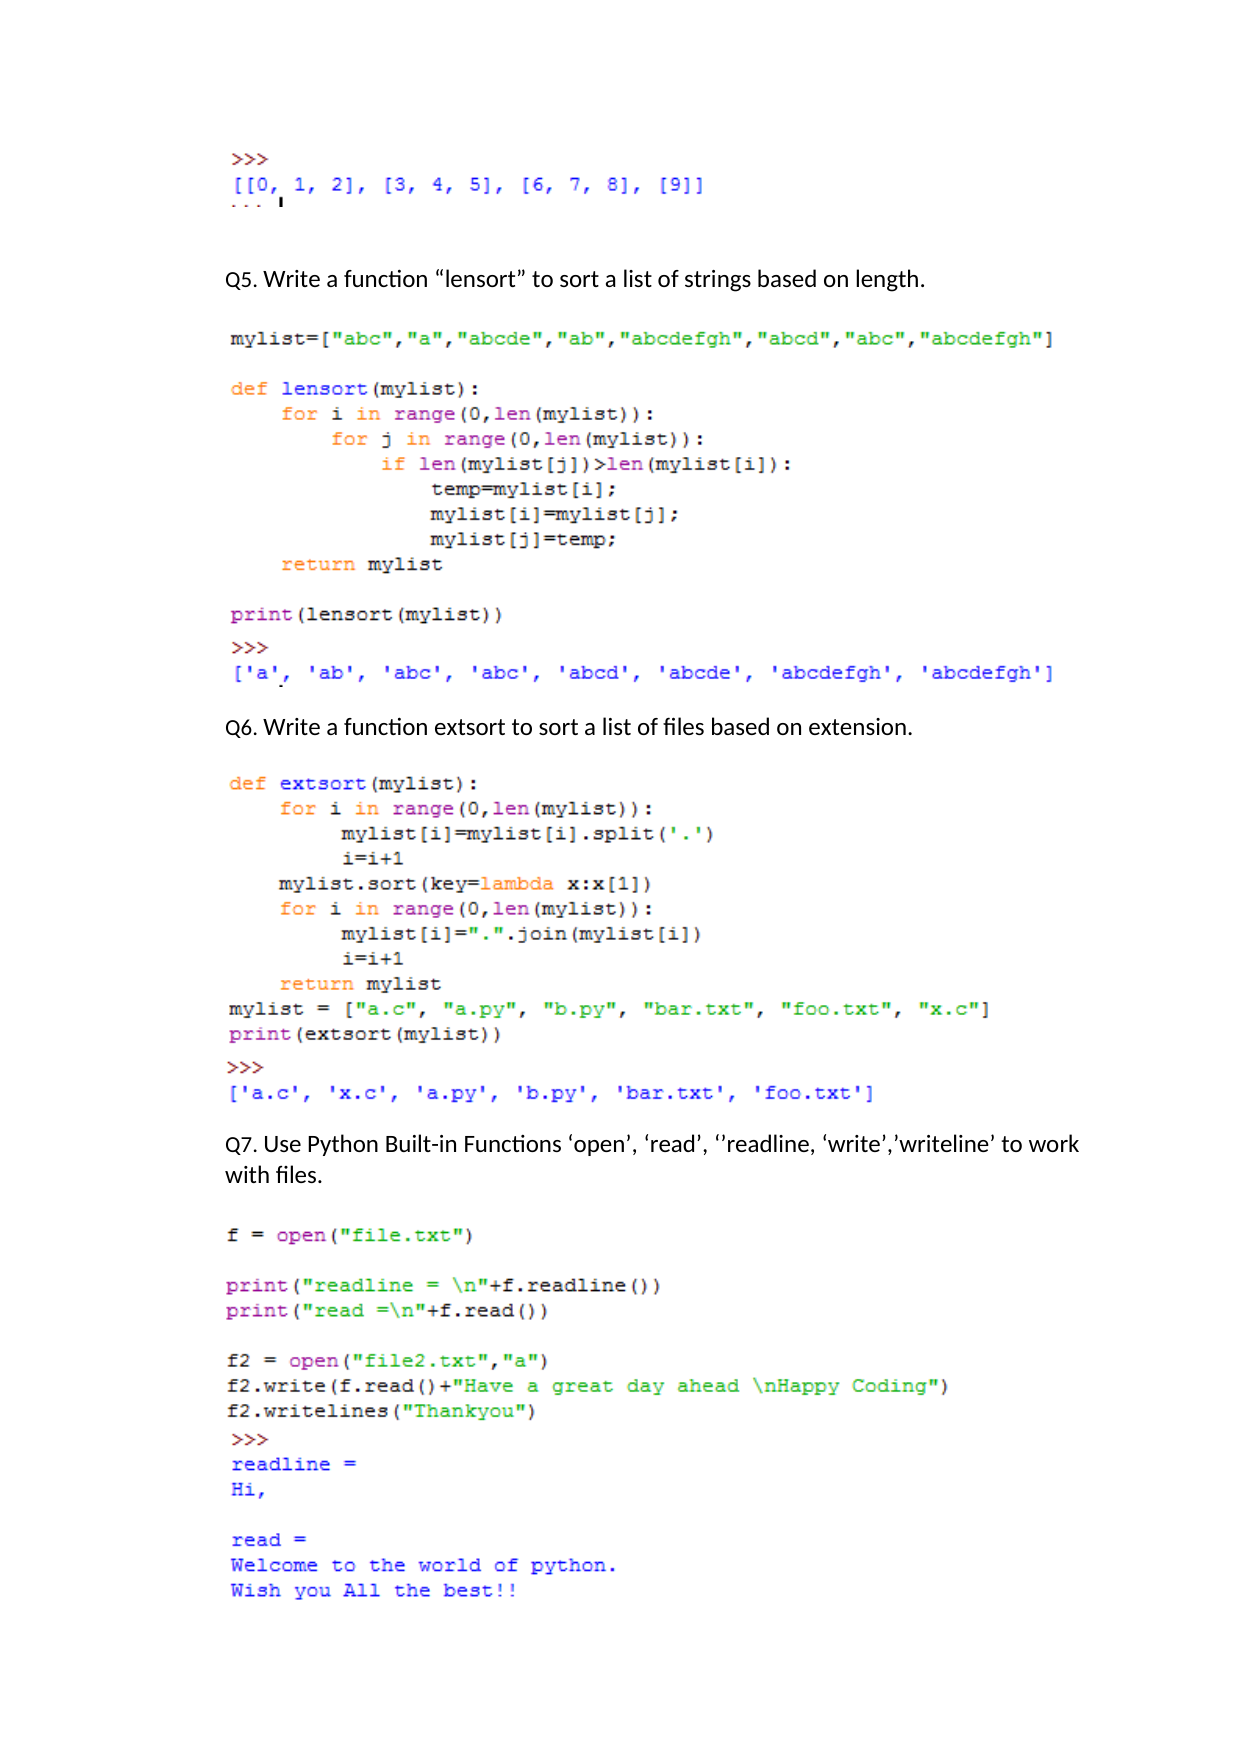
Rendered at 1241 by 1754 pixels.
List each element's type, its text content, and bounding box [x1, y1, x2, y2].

text Q6. Write a function extsort to sort a list of files based on extension. [225, 712, 1090, 742]
text Q5. Write a function “lensort” to sort a list of strings based on length. [225, 263, 1090, 294]
picture [225, 636, 1097, 687]
picture [225, 150, 730, 207]
picture [225, 326, 1061, 633]
text Q7. Use Python Built-in Functions ‘open’, ‘read’, ‘’readline, ‘write’,’writeline’ to work with files. [225, 1128, 1090, 1189]
picture [225, 1221, 957, 1425]
picture [225, 774, 999, 1051]
picture [225, 1428, 622, 1603]
picture [225, 1055, 886, 1104]
